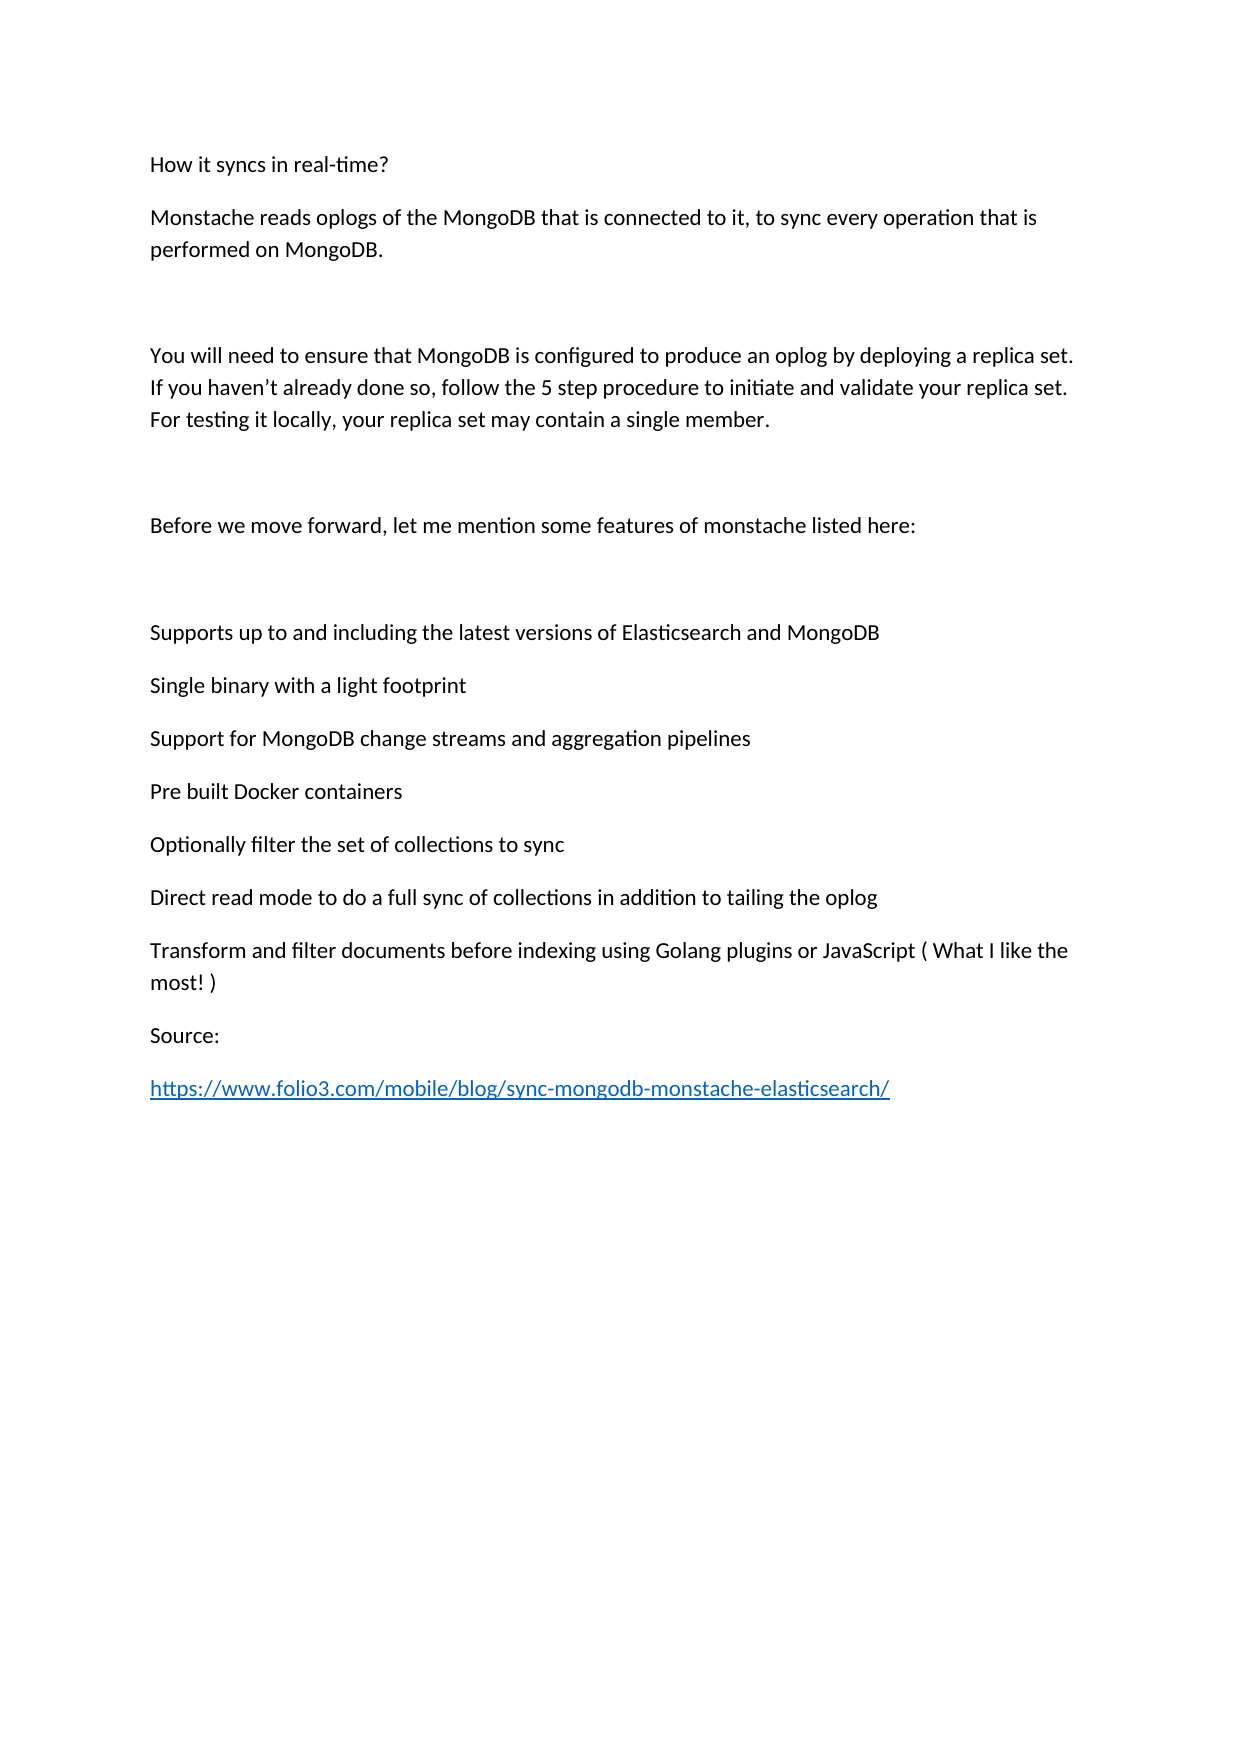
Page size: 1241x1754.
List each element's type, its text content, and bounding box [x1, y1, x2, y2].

text Pre built Docker containers [150, 777, 1090, 805]
text Source: [150, 1021, 1090, 1049]
text Before we move forward, let me mention some features of monstache listed here: [150, 512, 1090, 540]
text Direct read mode to do a full sync of collections in addition to tailing the oplog [150, 883, 1090, 911]
text Supports up to and including the latest versions of Elasticsearch and MongoDB [150, 618, 1090, 646]
text Single binary with a light footprint [150, 671, 1090, 699]
text How it syncs in real-time? [150, 150, 1090, 178]
text Support for MongoDB change streams and aggregation pipelines [150, 724, 1090, 752]
text https://www.folio3.com/mobile/blog/sync-mongodb-monstache-elasticsearch/ [150, 1074, 1090, 1102]
text Monstache reads oplogs of the MongoDB that is connected to it, to sync every operation that is performed on MongoDB. [150, 203, 1090, 263]
text You will need to ensure that MongoDB is configured to produce an oplog by deploying a replica set. If you haven’t already done so, follow the 5 step procedure to initiate and validate your replica set. For testing it locally, your replica set may contain a single member. [150, 341, 1090, 434]
text Optionally filter the set of collections to sync [150, 830, 1090, 858]
text Transform and filter documents before indexing using Golang plugins or JavaScript ( What I like the most! ) [150, 936, 1090, 996]
